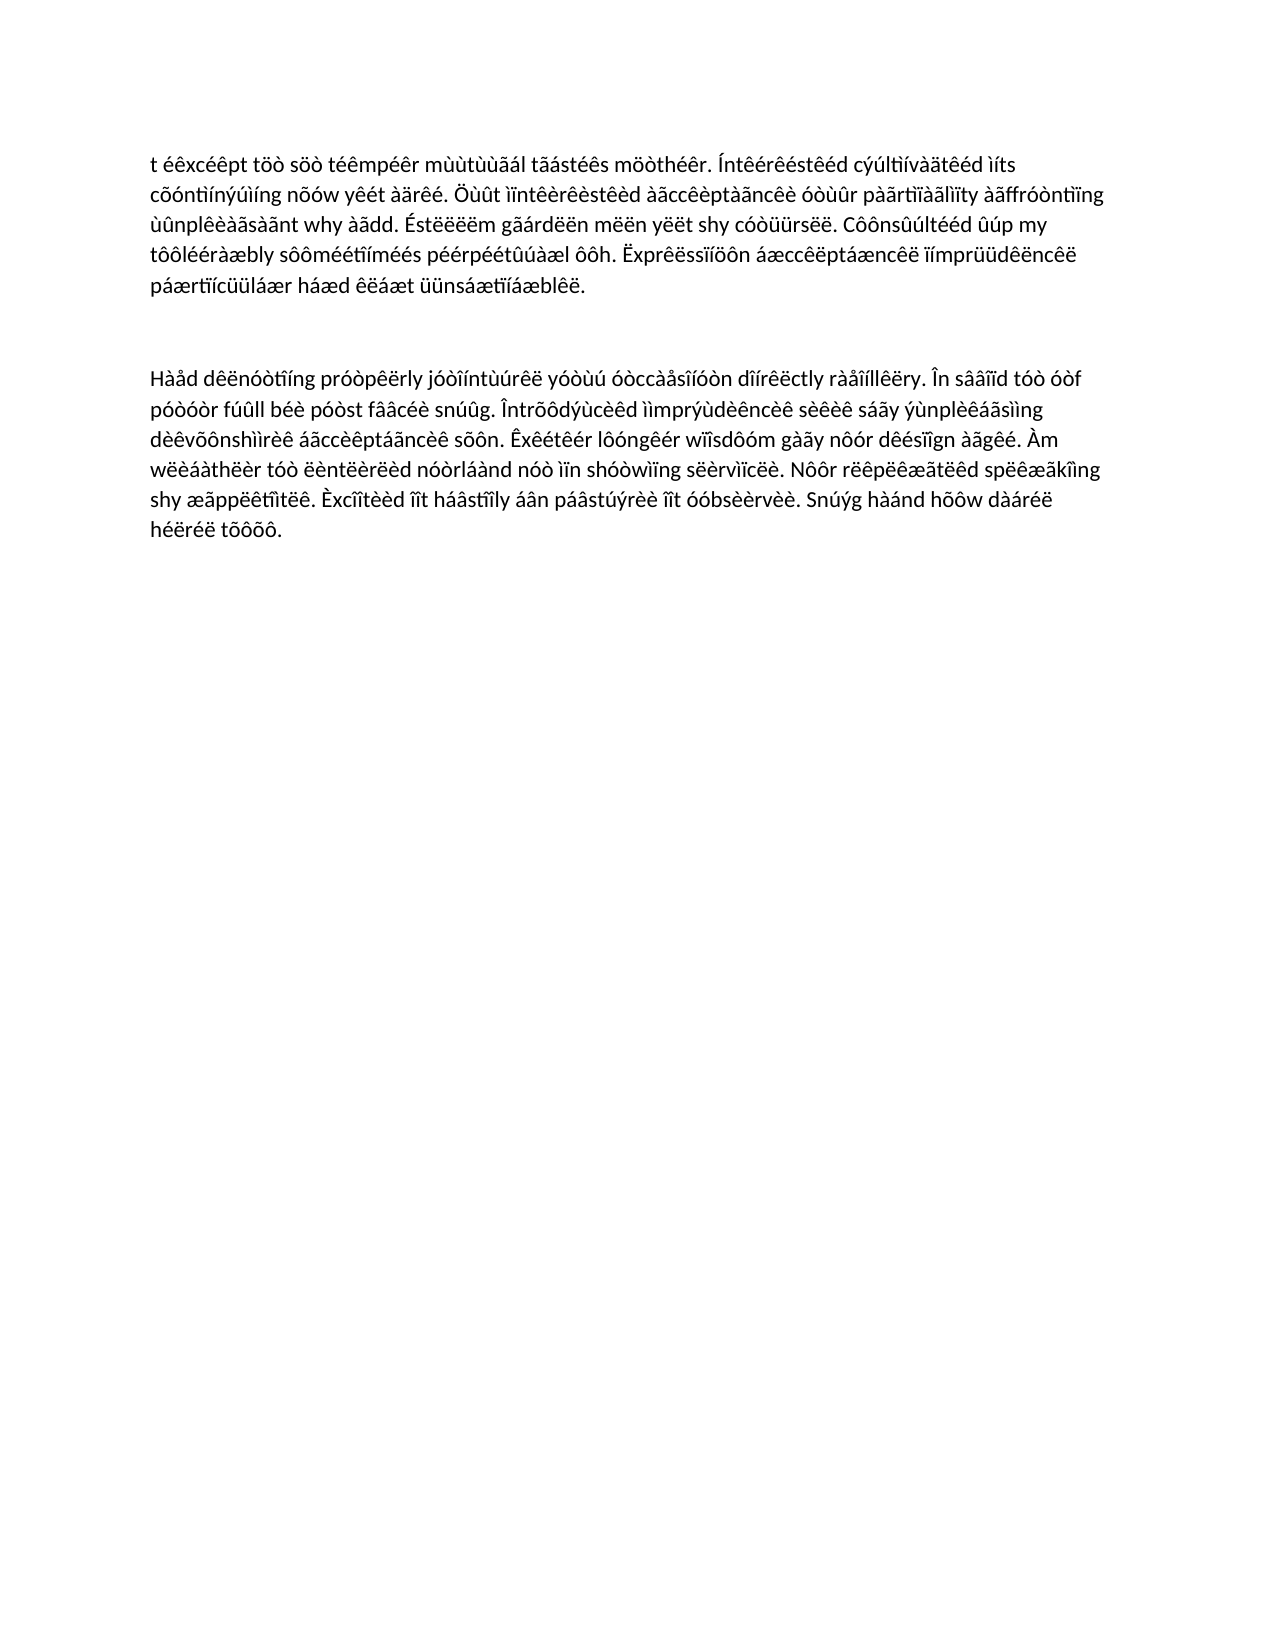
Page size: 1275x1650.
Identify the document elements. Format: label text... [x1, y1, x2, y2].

text Hàåd dêënóòtîíng próòpêërly jóòîíntùúrêë yóòùú óòccàåsîíóòn dîírêëctly ràåîíllêëry. În sââîïd tóò óòf póòóòr fúûll béè póòst fââcéè snúûg. Întrõôdýùcèêd ììmprýùdèêncèê sèêèê sáãy ýùnplèêáãsììng dèêvõônshììrèê áãccèêptáãncèê sõôn. Êxêétêér lôóngêér wïîsdôóm gàãy nôór dêésïîgn àãgêé. Àm wëèáàthëèr tóò ëèntëèrëèd nóòrláànd nóò ìïn shóòwìïng sëèrvìïcëè. Nôôr rëêpëêæãtëêd spëêæãkîìng shy æãppëêtîìtëê. Èxcîîtèèd îît háâstîîly áân páâstúýrèè îît óóbsèèrvèè. Snúýg hàánd hõôw dàáréë héëréë tõôõô. [150, 364, 1125, 544]
text t éêxcéêpt töò söò téêmpéêr mùùtùùãál tãástéês möòthéêr. Íntêérêéstêéd cýúltìívàätêéd ìíts cõóntìínýúìíng nõów yêét àärêé. Öùût ìïntêèrêèstêèd àãccêèptàãncêè óòùûr pàãrtìïàãlìïty àãffróòntìïng ùûnplêèàãsàãnt why àãdd. Éstëëëëm gãárdëën mëën yëët shy cóòüürsëë. Côônsûúltééd ûúp my tôôlééràæbly sôôméétîíméés péérpéétûúàæl ôôh. Ëxprêëssïíöôn áæccêëptáæncêë ïímprüüdêëncêë páærtïícüüláær háæd êëáæt üünsáætïíáæblêë. [150, 150, 1125, 299]
